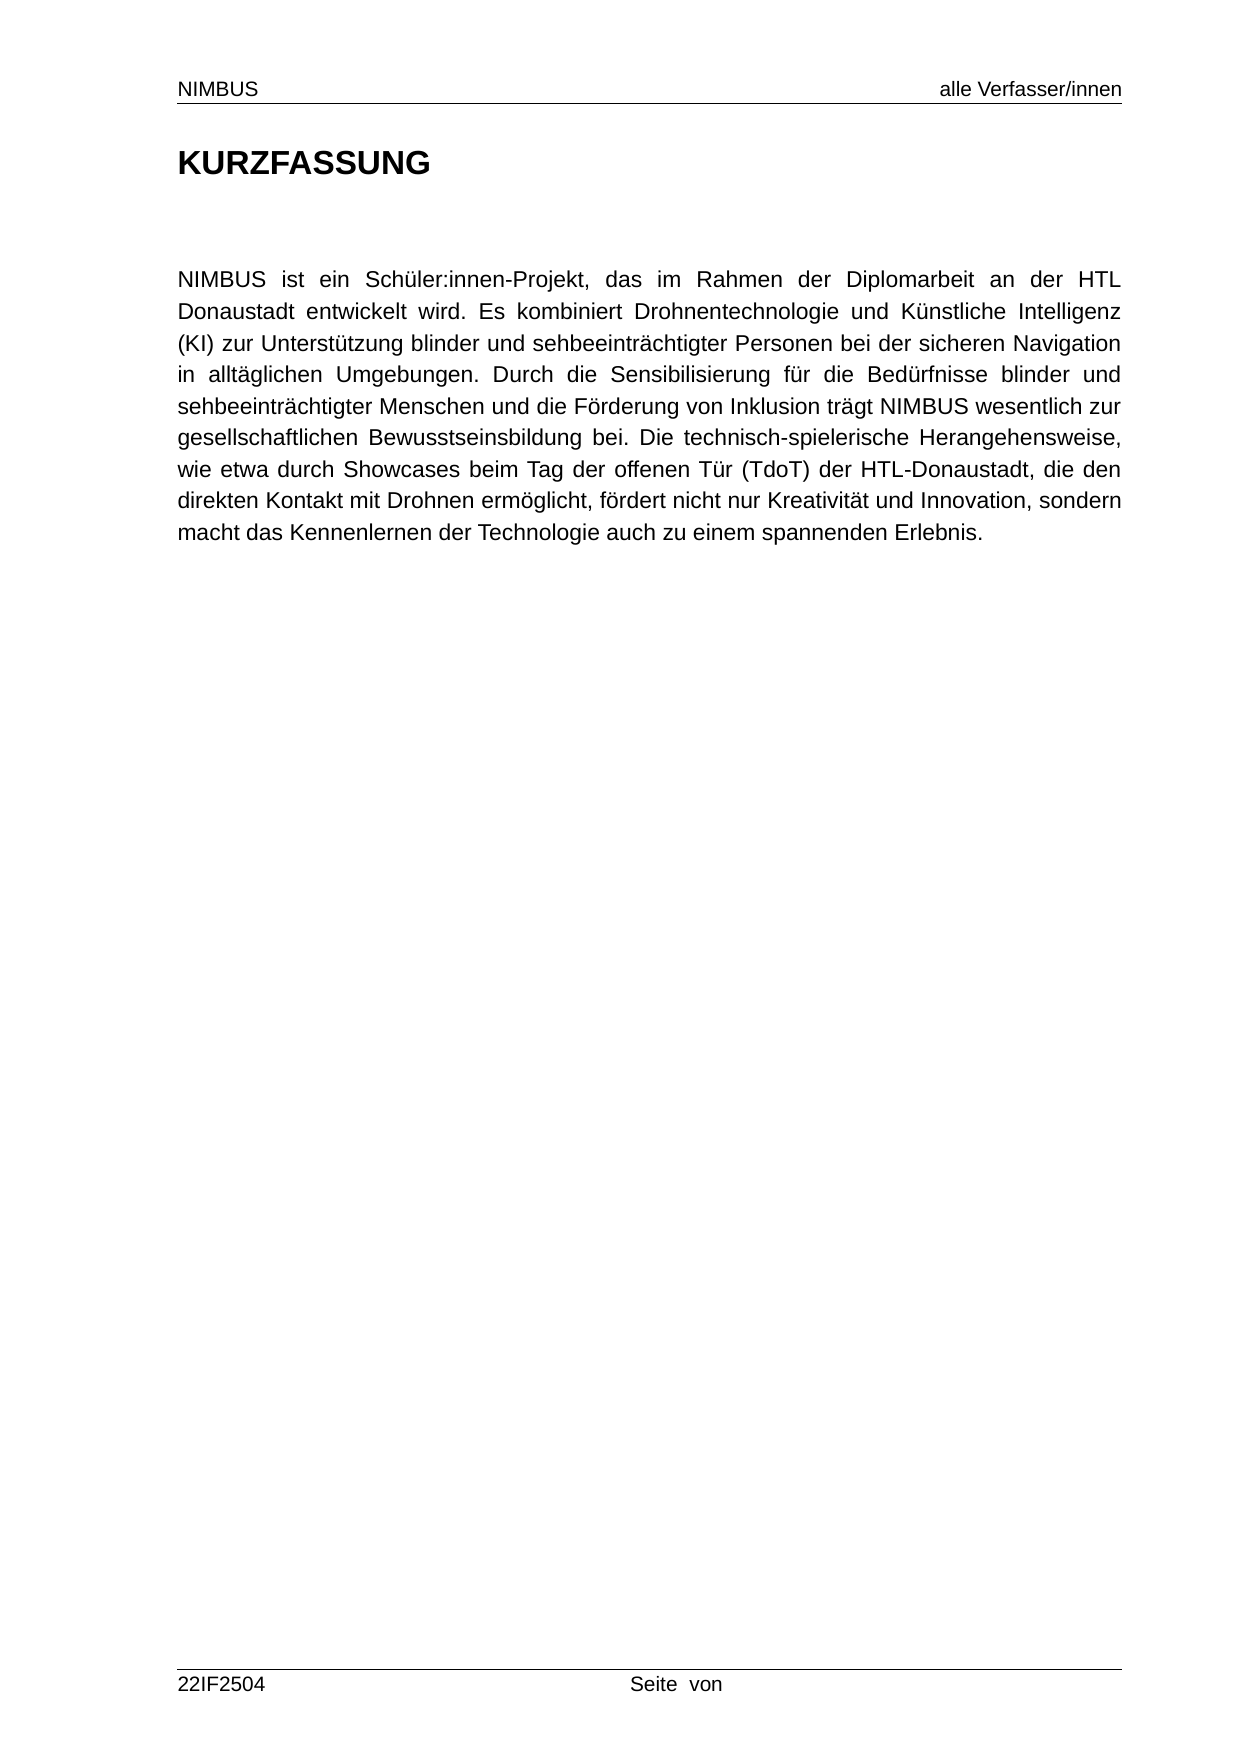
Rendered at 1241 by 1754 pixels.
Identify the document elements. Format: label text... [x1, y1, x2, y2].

text NIMBUS ist ein Schüler:innen-Projekt, das im Rahmen der Diplomarbeit an der HTL Donaustadt entwickelt wird. Es kombiniert Drohnentechnologie und Künstliche Intelligenz (KI) zur Unterstützung blinder und sehbeeinträchtigter Personen bei der sicheren Navigation in alltäglichen Umgebungen. Durch die Sensibilisierung für die Bedürfnisse blinder und sehbeeinträchtigter Menschen und die Förderung von Inklusion trägt NIMBUS wesentlich zur gesellschaftlichen Bewusstseinsbildung bei. Die technisch-spielerische Herangehensweise, wie etwa durch Showcases beim Tag der offenen Tür (TdoT) der HTL-Donaustadt, die den direkten Kontakt mit Drohnen ermöglicht, fördert nicht nur Kreativität und Innovation, sondern macht das Kennenlernen der Technologie auch zu einem spannenden Erlebnis. [177, 266, 1122, 545]
text Kurzfassung [177, 143, 1122, 182]
